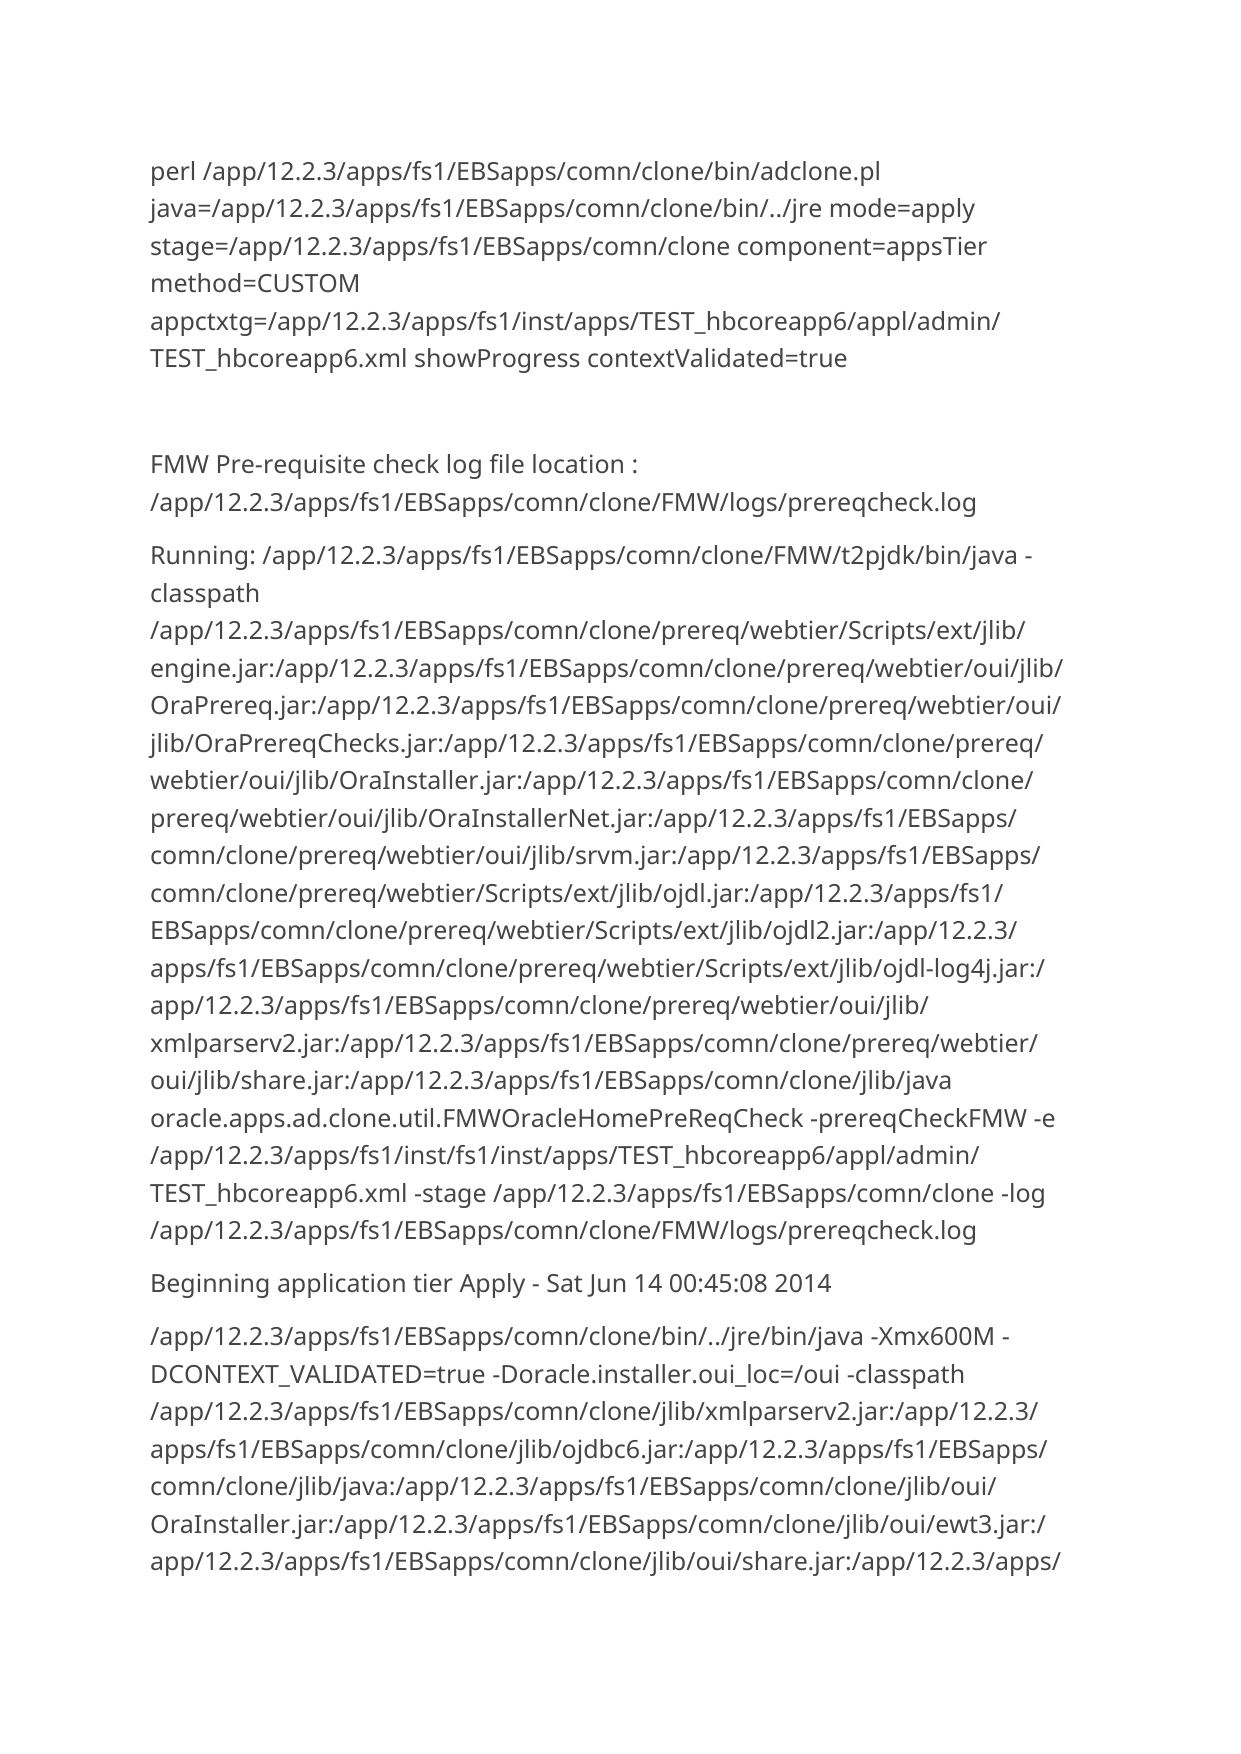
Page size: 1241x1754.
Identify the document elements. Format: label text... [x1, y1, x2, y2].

text Beginning application tier Apply - Sat Jun 14 00:45:08 2014 [150, 1262, 1090, 1300]
text Running: /app/12.2.3/apps/fs1/EBSapps/comn/clone/FMW/t2pjdk/bin/java -classpath /app/12.2.3/apps/fs1/EBSapps/comn/clone/prereq/webtier/Scripts/ext/jlib/engine.jar:/app/12.2.3/apps/fs1/EBSapps/comn/clone/prereq/webtier/oui/jlib/OraPrereq.jar:/app/12.2.3/apps/fs1/EBSapps/comn/clone/prereq/webtier/oui/jlib/OraPrereqChecks.jar:/app/12.2.3/apps/fs1/EBSapps/comn/clone/prereq/webtier/oui/jlib/OraInstaller.jar:/app/12.2.3/apps/fs1/EBSapps/comn/clone/prereq/webtier/oui/jlib/OraInstallerNet.jar:/app/12.2.3/apps/fs1/EBSapps/comn/clone/prereq/webtier/oui/jlib/srvm.jar:/app/12.2.3/apps/fs1/EBSapps/comn/clone/prereq/webtier/Scripts/ext/jlib/ojdl.jar:/app/12.2.3/apps/fs1/EBSapps/comn/clone/prereq/webtier/Scripts/ext/jlib/ojdl2.jar:/app/12.2.3/apps/fs1/EBSapps/comn/clone/prereq/webtier/Scripts/ext/jlib/ojdl-log4j.jar:/app/12.2.3/apps/fs1/EBSapps/comn/clone/prereq/webtier/oui/jlib/xmlparserv2.jar:/app/12.2.3/apps/fs1/EBSapps/comn/clone/prereq/webtier/oui/jlib/share.jar:/app/12.2.3/apps/fs1/EBSapps/comn/clone/jlib/java oracle.apps.ad.clone.util.FMWOracleHomePreReqCheck -prereqCheckFMW -e /app/12.2.3/apps/fs1/inst/fs1/inst/apps/TEST_hbcoreapp6/appl/admin/TEST_hbcoreapp6.xml -stage /app/12.2.3/apps/fs1/EBSapps/comn/clone -log /app/12.2.3/apps/fs1/EBSapps/comn/clone/FMW/logs/prereqcheck.log [150, 534, 1090, 1247]
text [150, 1316, 1090, 1578]
text FMW Pre-requisite check log file location : /app/12.2.3/apps/fs1/EBSapps/comn/clone/FMW/logs/prereqcheck.log [150, 444, 1090, 519]
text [150, 150, 1090, 375]
